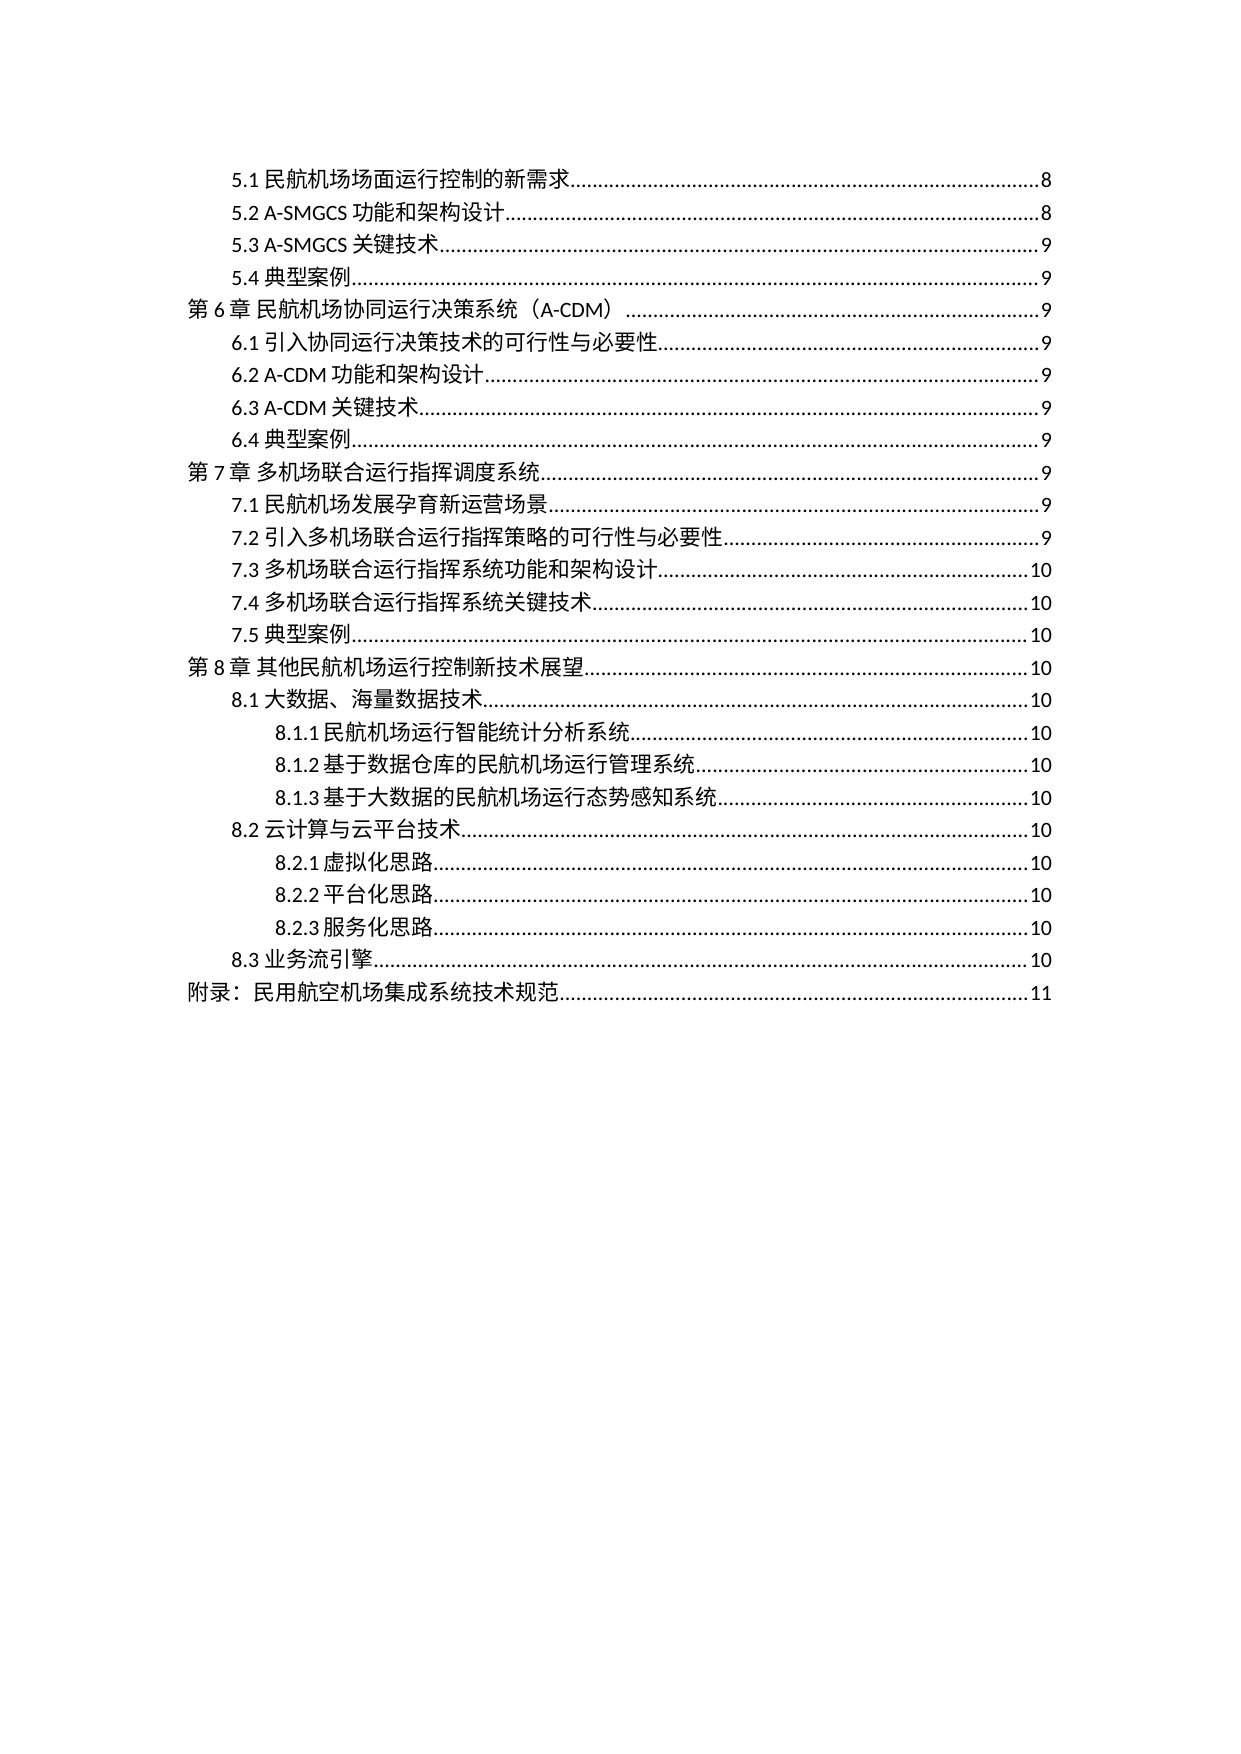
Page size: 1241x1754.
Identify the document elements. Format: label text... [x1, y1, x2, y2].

text 8.1.2基于数据仓库的民航机场运行管理系统 10 [275, 747, 1053, 779]
text 8.1.3基于大数据的民航机场运行态势感知系统 10 [275, 779, 1053, 812]
text 6.4 典型案例 9 [231, 422, 1053, 454]
text 8.2.3服务化思路 10 [275, 909, 1053, 942]
text 6.1 引入协同运行决策技术的可行性与必要性 9 [231, 324, 1053, 357]
text 5.3 A-SMGCS关键技术 9 [231, 227, 1053, 259]
text 8.2 云计算与云平台技术 10 [231, 812, 1053, 844]
text 6.3 A-CDM关键技术 9 [231, 389, 1053, 422]
text 7.1 民航机场发展孕育新运营场景 9 [231, 487, 1053, 519]
text 6.2 A-CDM功能和架构设计 9 [231, 357, 1053, 389]
text 7.5 典型案例 10 [231, 617, 1053, 649]
text 附录：民用航空机场集成系统技术规范 11 [187, 974, 1053, 1007]
text 第6章 民航机场协同运行决策系统（A-CDM） 9 [187, 292, 1053, 324]
text 5.4 典型案例 9 [231, 259, 1053, 292]
text 第8章 其他民航机场运行控制新技术展望 10 [187, 649, 1053, 682]
text 8.1.1民航机场运行智能统计分析系统 10 [275, 714, 1053, 747]
text 5.2 A-SMGCS功能和架构设计 8 [231, 194, 1053, 227]
text 7.4 多机场联合运行指挥系统关键技术 10 [231, 584, 1053, 617]
text 5.1 民航机场场面运行控制的新需求 8 [231, 162, 1053, 194]
text 7.2 引入多机场联合运行指挥策略的可行性与必要性 9 [231, 519, 1053, 552]
text 8.2.2平台化思路 10 [275, 877, 1053, 909]
text 8.2.1虚拟化思路 10 [275, 844, 1053, 877]
text 7.3 多机场联合运行指挥系统功能和架构设计 10 [231, 552, 1053, 584]
text 8.1 大数据、海量数据技术 10 [231, 682, 1053, 714]
text 第7章 多机场联合运行指挥调度系统 9 [187, 454, 1053, 487]
text 8.3 业务流引擎 10 [231, 942, 1053, 974]
